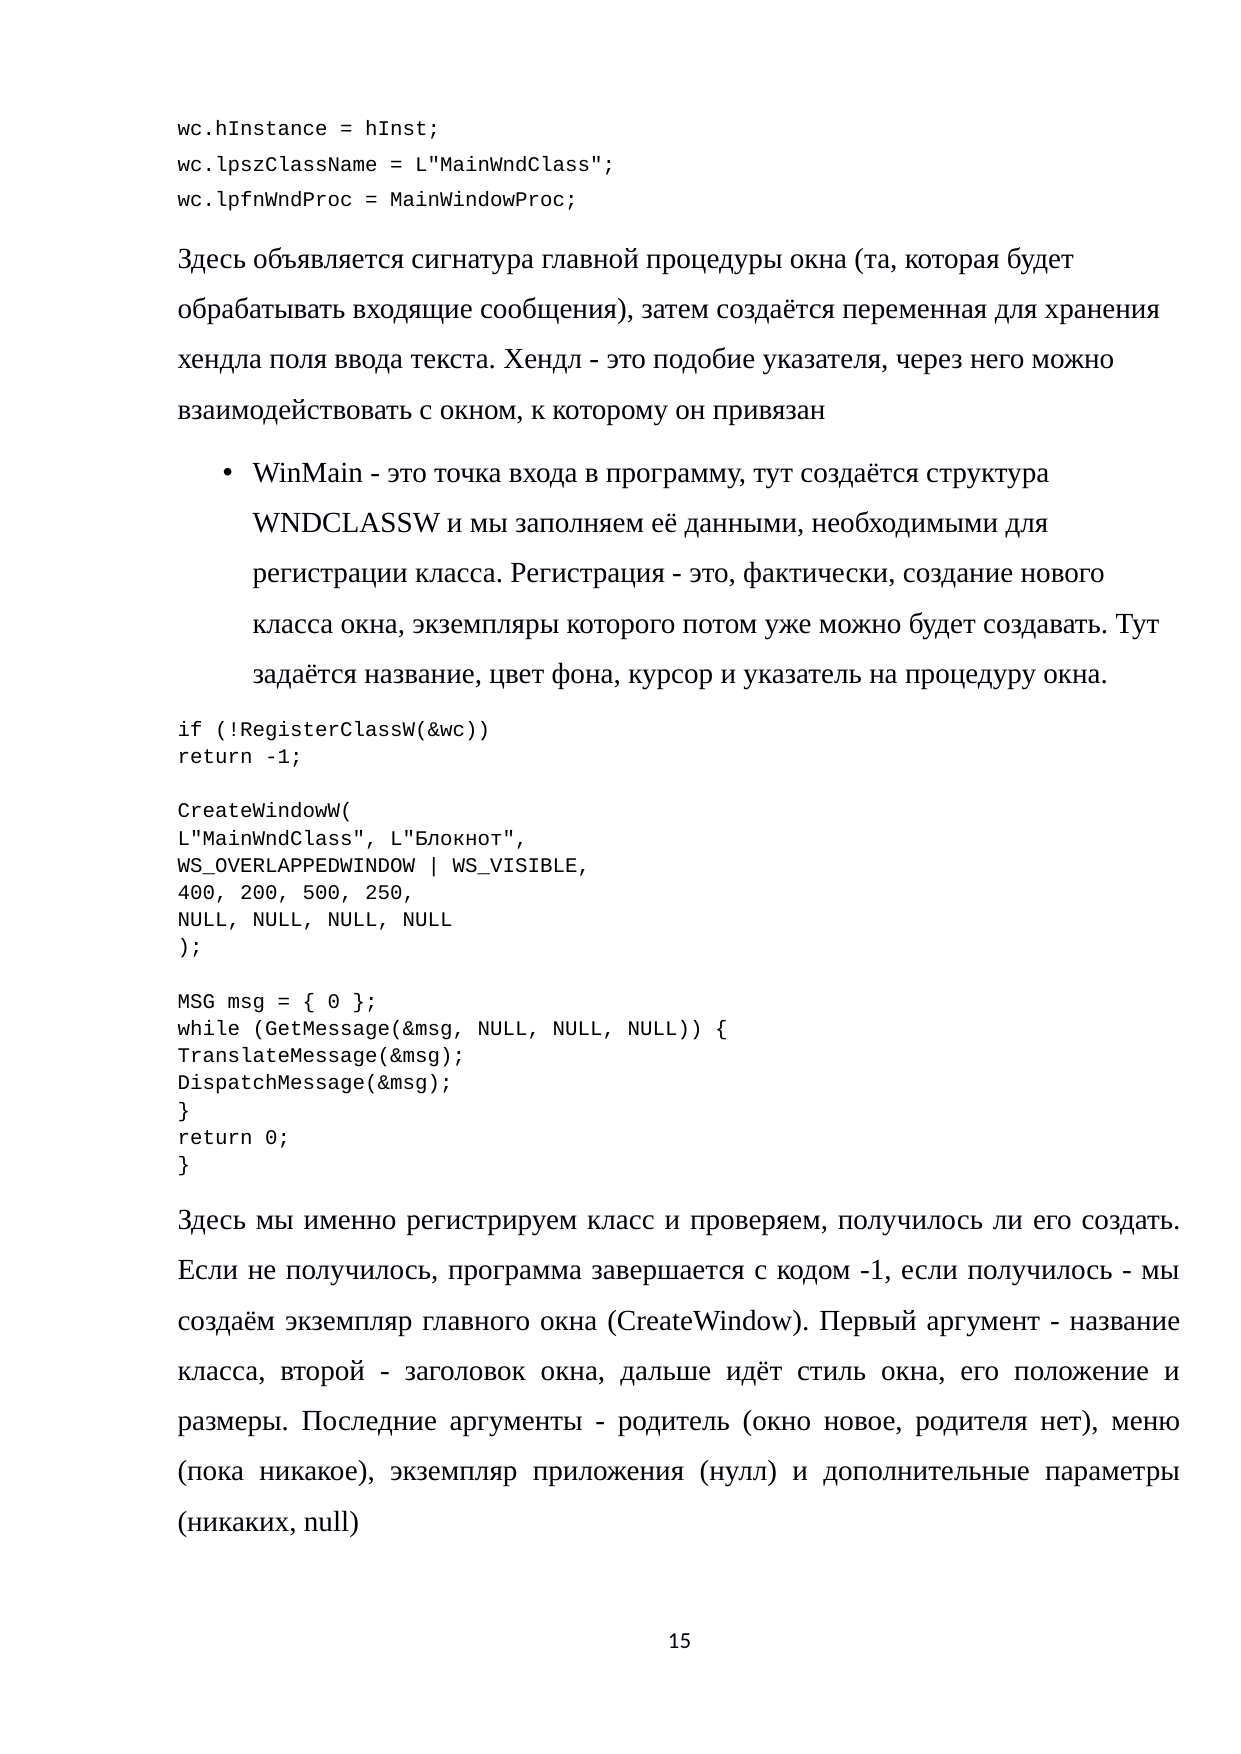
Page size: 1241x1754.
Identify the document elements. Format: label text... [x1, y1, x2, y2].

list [177, 118, 1181, 213]
text Здесь объявляется сигнатура главной процедуры окна (та, которая будет обрабатывать входящие сообщения), затем создаётся переменная для хранения хендла поля ввода текста. Хендл - это подобие указателя, через него можно взаимодействовать с окном, к которому он привязан [177, 241, 1181, 426]
text if (!RegisterClassW(&wc)) return -1; CreateWindowW( L"MainWndClass", L"Блокнот", WS_OVERLAPPEDWINDOW | WS_VISIBLE, 400, 200, 500, 250, NULL, NULL, NULL, NULL ); MSG msg = { 0 }; while (GetMessage(&msg, NULL, NULL, NULL)) { TranslateMessage(&msg); DispatchMessage(&msg); } return 0; } [177, 719, 1181, 1178]
text Здесь мы именно регистрируем класс и проверяем, получилось ли его создать. Если не получилось, программа завершается с кодом -1, если получилось - мы создаём экземпляр главного окна (CreateWindow). Первый аргумент - название класса, второй - заголовок окна, дальше идёт стиль окна, его положение и размеры. Последние аргументы - родитель (окно новое, родителя нет), меню (пока никакое), экземпляр приложения (нулл) и дополнительные параметры (никаких, null) [177, 1202, 1181, 1537]
list WinMain - это точка входа в программу, тут создаётся структура WNDCLASSW и мы заполняем её данными, необходимыми для регистрации класса. Регистрация - это, фактически, создание нового класса окна, экземпляры которого потом уже можно будет создавать. Тут задаётся название, цвет фона, курсор и указатель на процедуру окна. [223, 455, 1181, 690]
